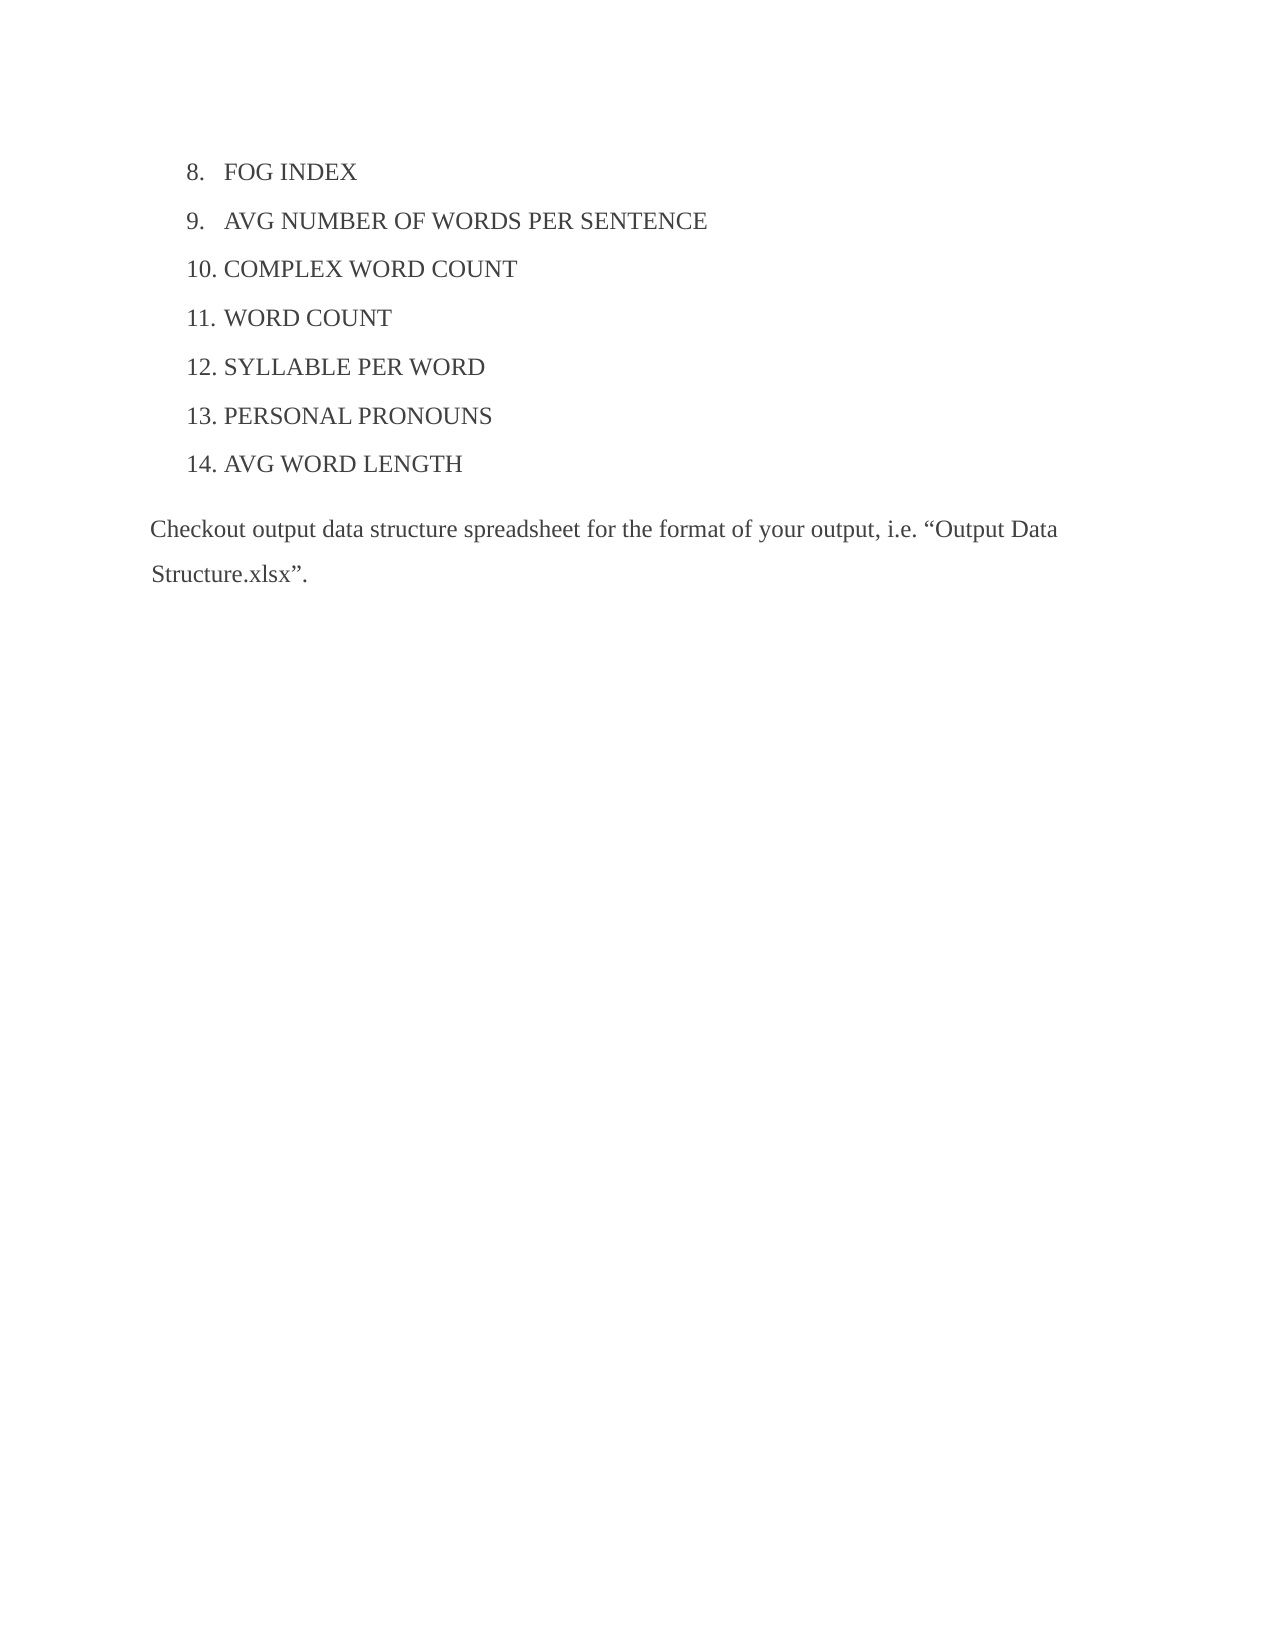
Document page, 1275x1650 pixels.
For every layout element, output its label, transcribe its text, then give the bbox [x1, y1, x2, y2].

list SYLLABLE PER WORD [186, 352, 1120, 381]
text Checkout output data structure spreadsheet for the format of your output, i.e. “Output Data Structure.xlsx”. [150, 514, 1120, 588]
list COMPLEX WORD COUNT [186, 254, 1120, 283]
list WORD COUNT [186, 303, 1120, 332]
list AVG WORD LENGTH [186, 449, 1120, 478]
list AVG NUMBER OF WORDS PER SENTENCE [186, 206, 1120, 234]
list FOG INDEX [186, 157, 1120, 186]
list PERSONAL PRONOUNS [186, 401, 1120, 429]
